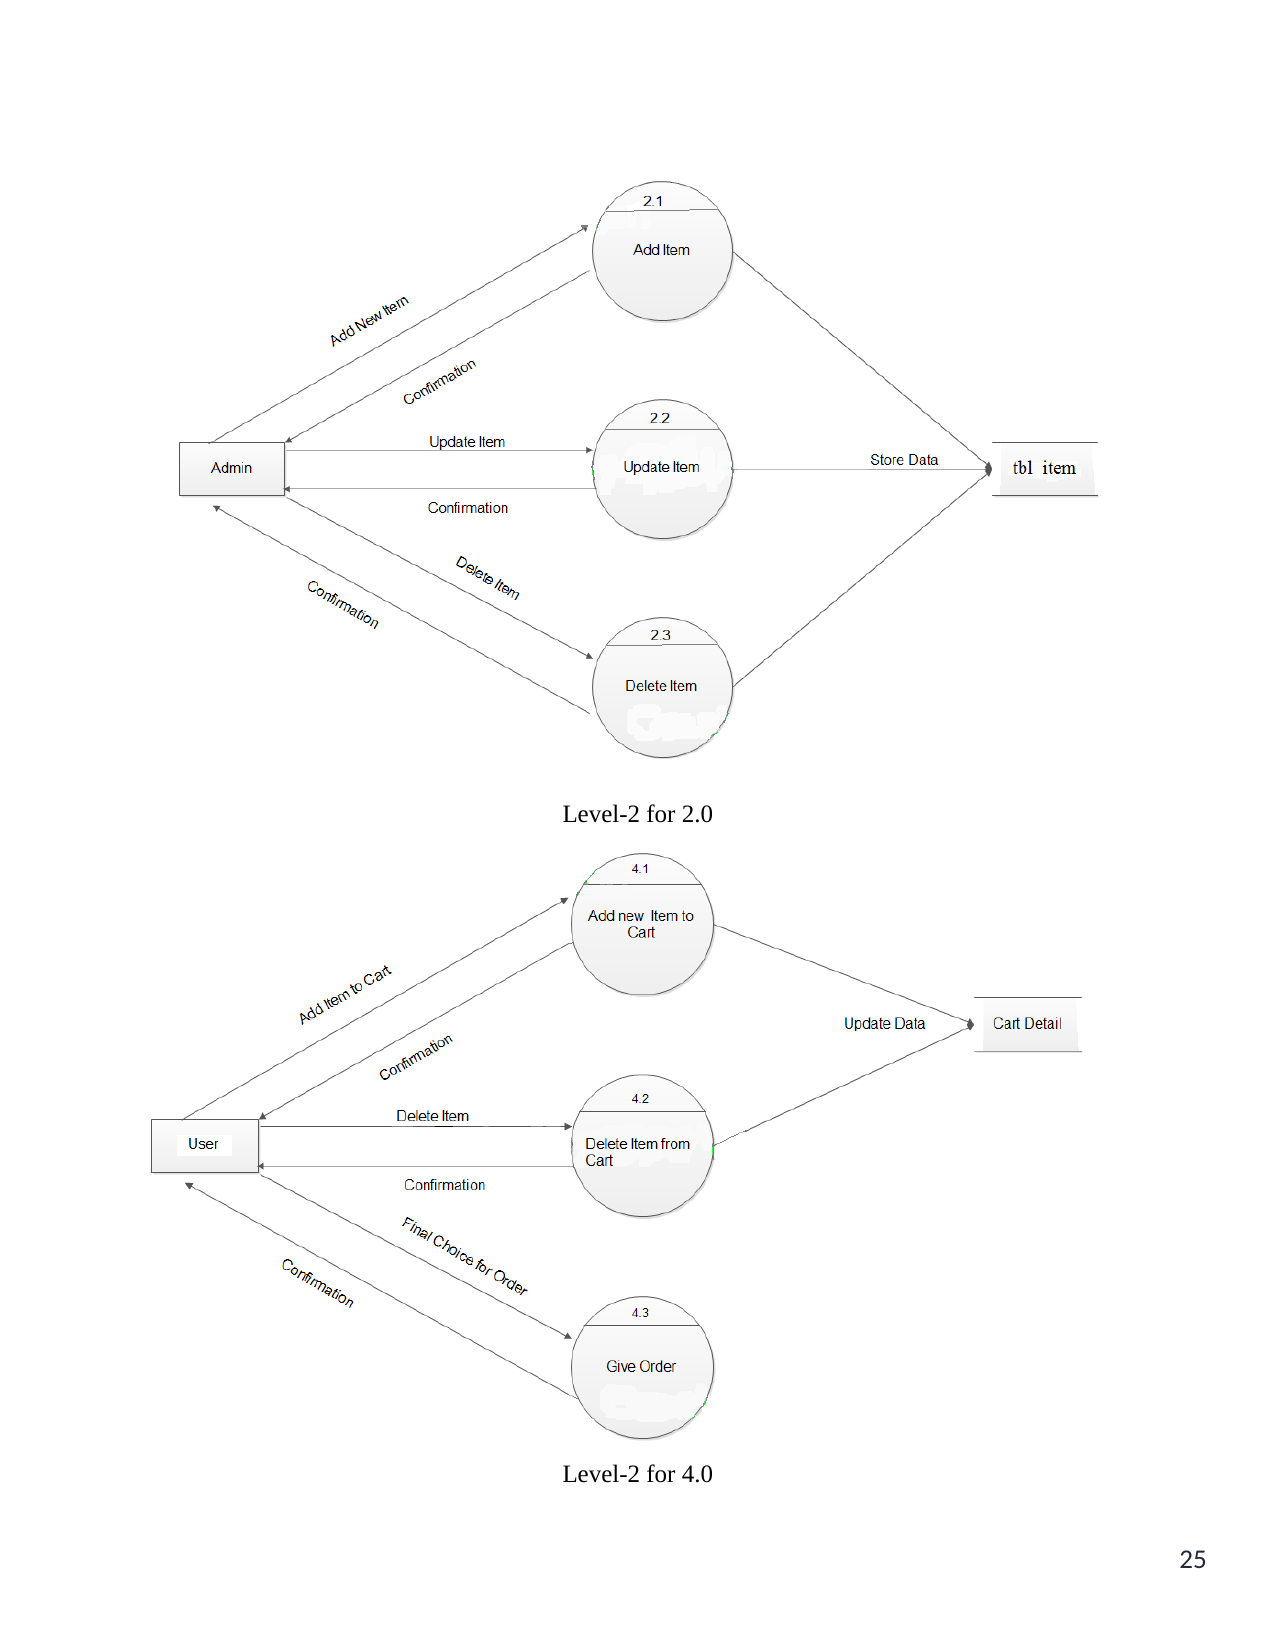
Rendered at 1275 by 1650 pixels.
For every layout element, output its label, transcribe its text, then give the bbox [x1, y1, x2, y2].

picture [150, 150, 1125, 781]
text Level-2 for 2.0 [150, 799, 1125, 828]
picture [150, 847, 1083, 1441]
text Level-2 for 4.0 [150, 1459, 1125, 1488]
